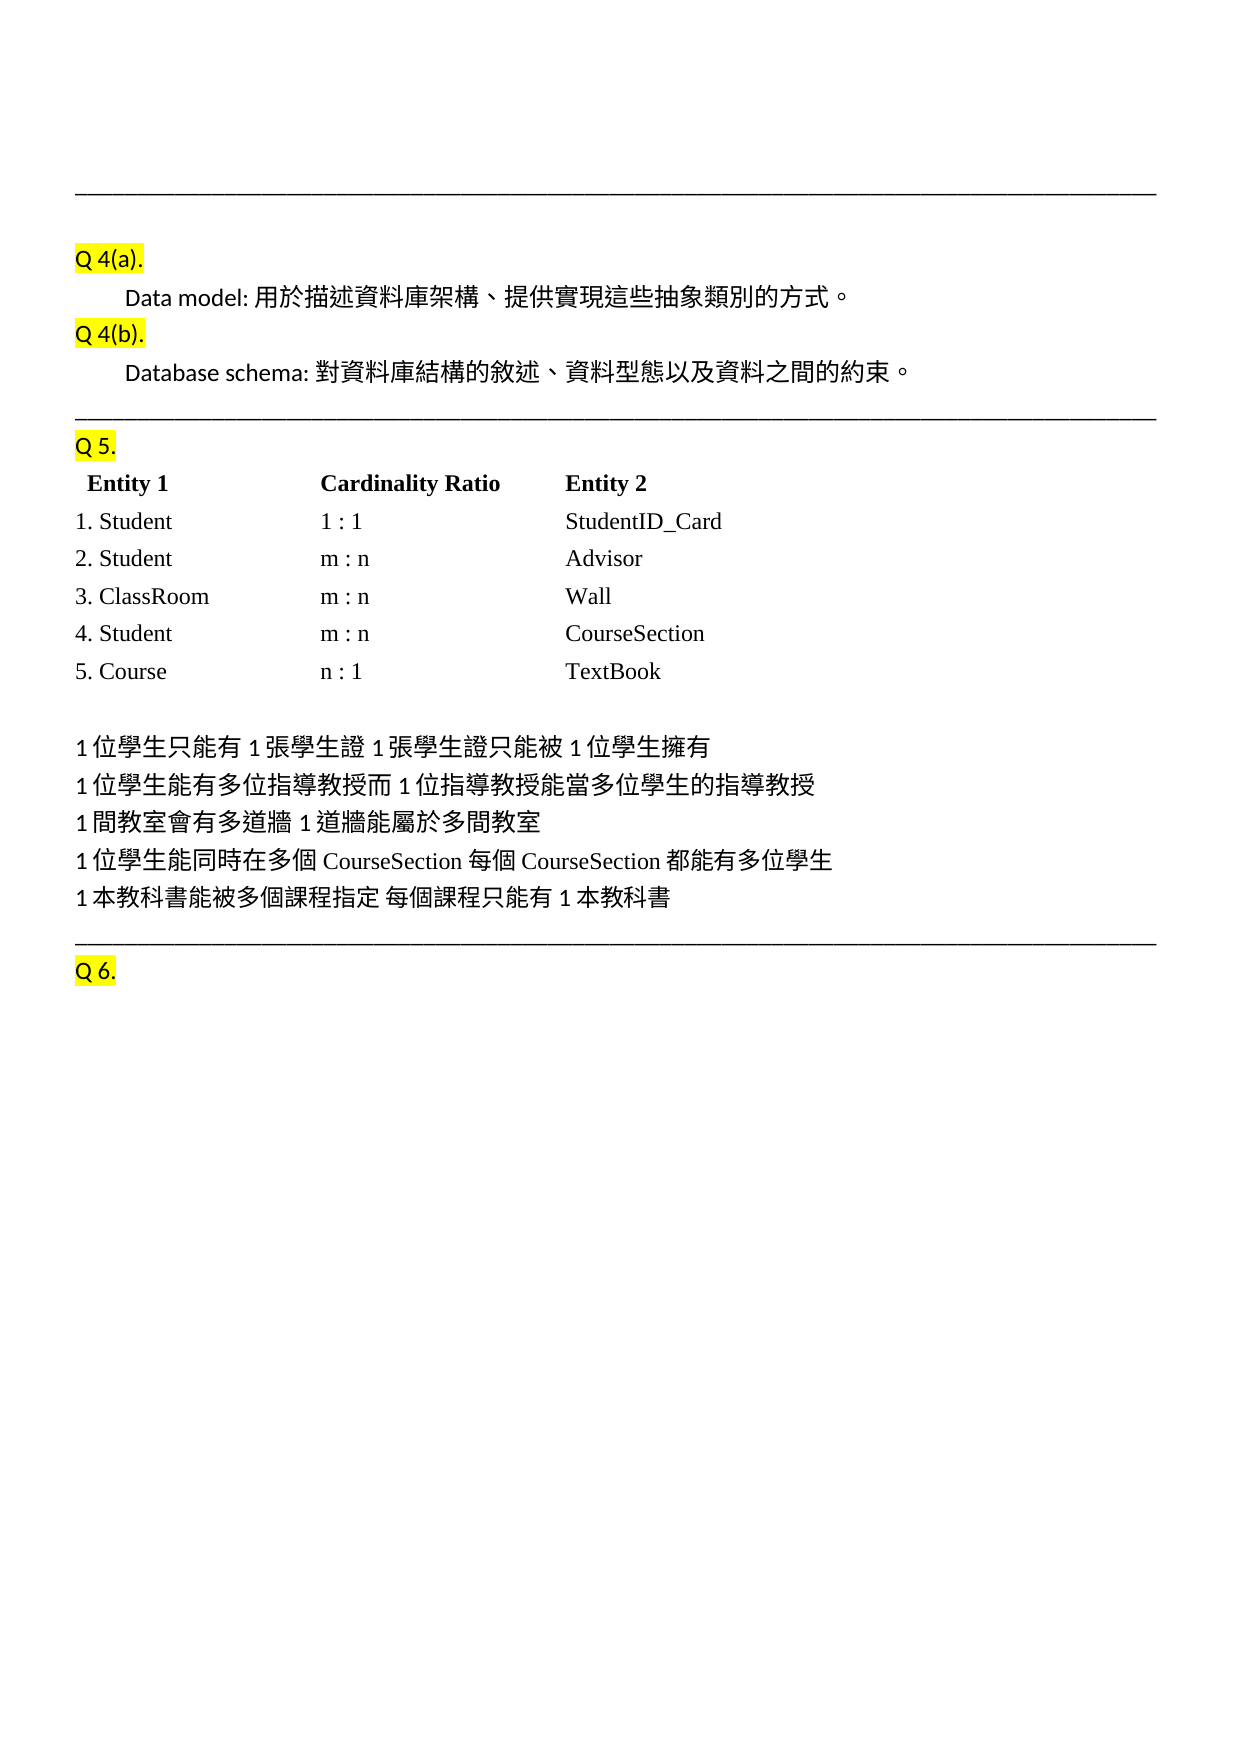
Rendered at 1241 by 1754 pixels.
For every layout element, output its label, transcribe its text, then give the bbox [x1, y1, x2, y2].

table_cell 3. ClassRoom [64, 577, 309, 614]
table_cell n : 1 [309, 652, 554, 689]
table_header Entity 2 [554, 465, 799, 502]
table_cell StudentID_Card [554, 502, 799, 539]
table_cell 2. Student [64, 540, 309, 577]
text Database schema: 對資料庫結構的敘述、資料型態以及資料之間的約束。 [75, 352, 1165, 389]
table_cell 1 : 1 [309, 502, 554, 539]
text 1本教科書能被多個課程指定 每個課程只能有1本教科書 [75, 877, 1165, 914]
table_cell 5. Course [64, 652, 309, 689]
text _______________________________________________________________________________________ [75, 914, 1165, 952]
table_cell 1. Student [64, 502, 309, 539]
table_cell m : n [309, 615, 554, 652]
table_cell m : n [309, 577, 554, 614]
text Q 5. [75, 427, 1165, 464]
text 1間教室會有多道牆 1道牆能屬於多間教室 [75, 802, 1165, 839]
text Data model: 用於描述資料庫架構、提供實現這些抽象類別的方式。 Q 4(b). [75, 277, 1165, 352]
table_cell 4. Student [64, 615, 309, 652]
table_cell Wall [554, 577, 799, 614]
table_cell m : n [309, 540, 554, 577]
table_cell TextBook [554, 652, 799, 689]
text _______________________________________________________________________________________ [75, 164, 1165, 202]
table_cell Advisor [554, 540, 799, 577]
table_cell CourseSection [554, 615, 799, 652]
text Q 6. [75, 952, 1165, 989]
table_header Cardinality Ratio [309, 465, 554, 502]
text 1位學生能同時在多個CourseSection 每個CourseSection都能有多位學生 [75, 839, 1165, 877]
text _______________________________________________________________________________________ [75, 389, 1165, 427]
text Q 4(a). [75, 239, 1165, 277]
table_header Entity 1 [64, 465, 309, 502]
text 1位學生只能有1張學生證 1張學生證只能被1位學生擁有 1位學生能有多位指導教授而1位指導教授能當多位學生的指導教授 [75, 727, 1165, 802]
